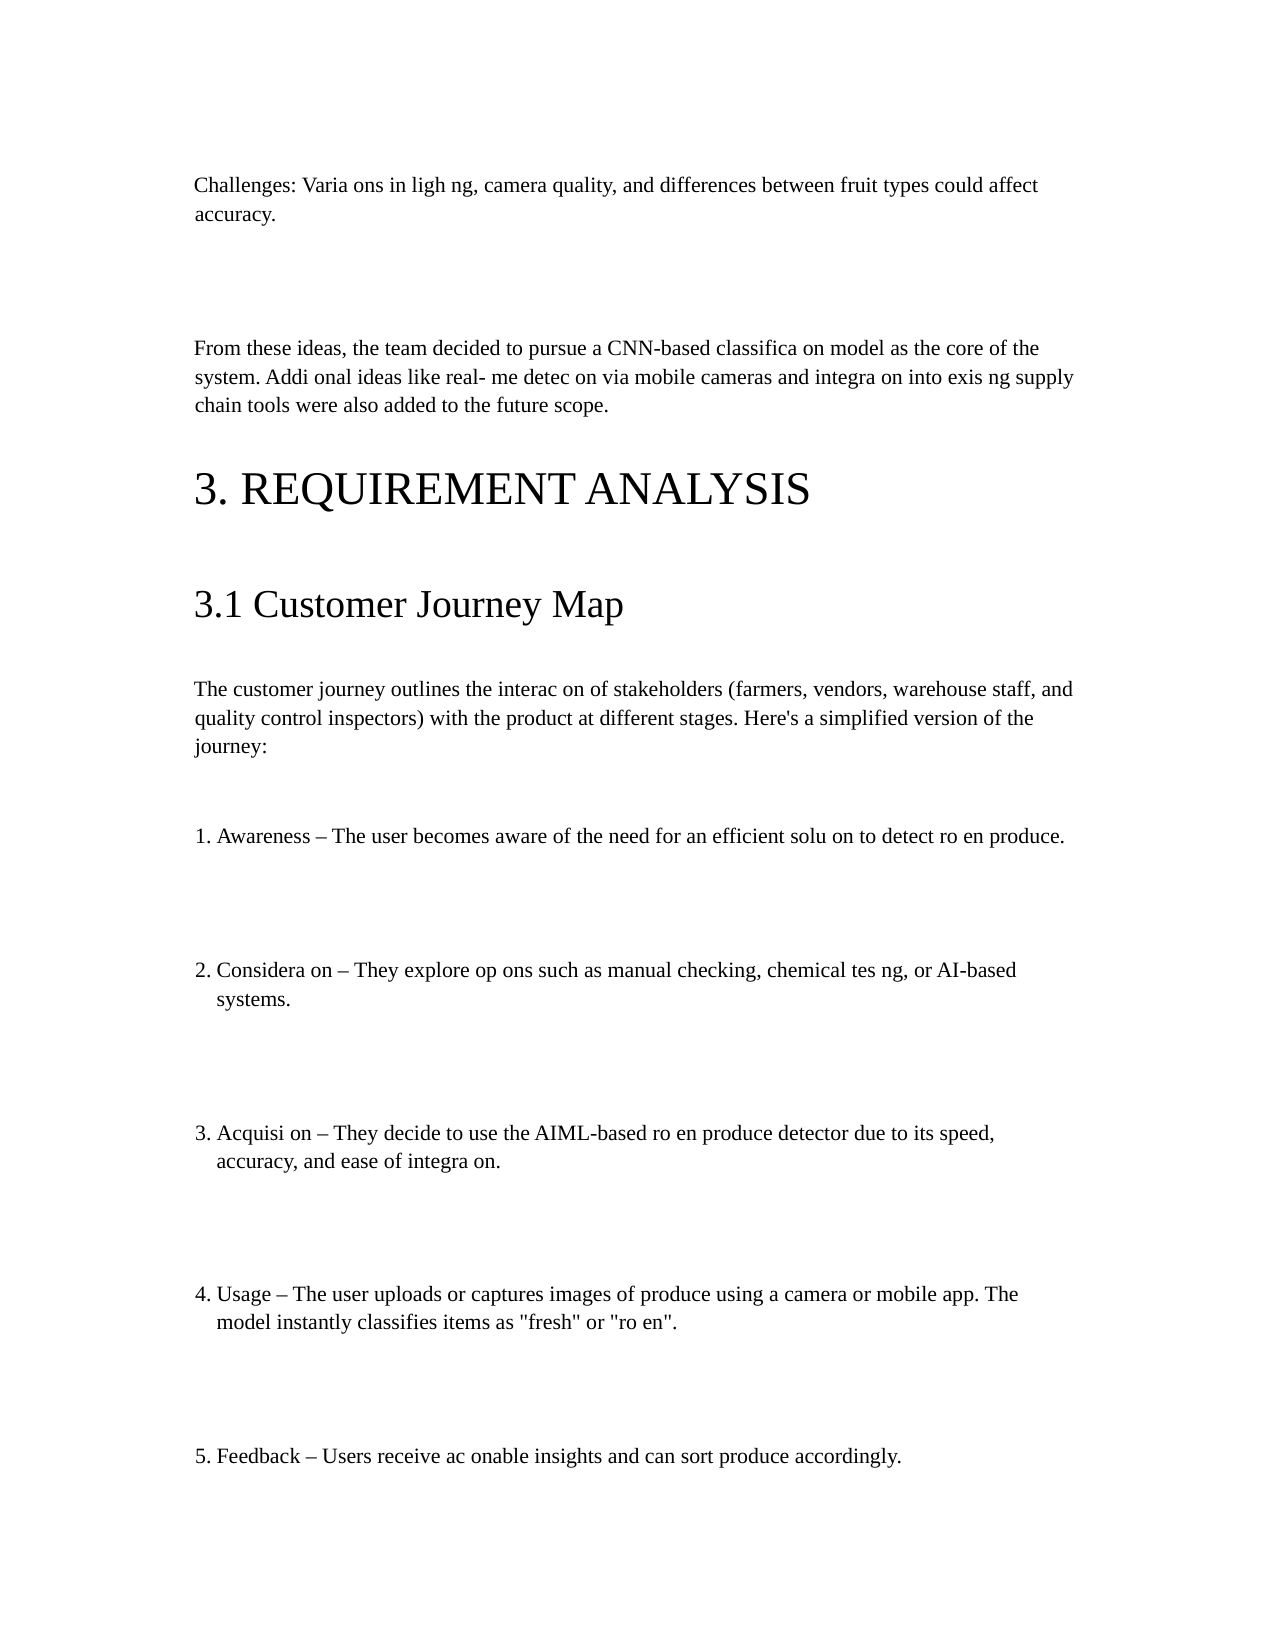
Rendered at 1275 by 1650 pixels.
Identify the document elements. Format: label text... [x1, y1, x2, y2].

text 3.1 Customer Journey Map [193, 580, 1078, 626]
subtitle 3. REQUIREMENT ANALYSIS [193, 460, 1078, 514]
text From these ideas, the team decided to pursue a CNN-based classifica on model as the core of the system. Addi onal ideas like real- me detec on via mobile cameras and integra on into exis ng supply chain tools were also added to the future scope. [193, 335, 1078, 417]
list Awareness – The user becomes aware of the need for an efficient solu on to detect ro en produce. [195, 823, 1078, 848]
list Usage – The user uploads or captures images of produce using a camera or mobile app. The model instantly classifies items as "fresh" or "ro en". [195, 1281, 1078, 1334]
text Challenges: Varia ons in ligh ng, camera quality, and differences between fruit types could affect accuracy. [193, 172, 1078, 226]
list Acquisi on – They decide to use the AIML-based ro en produce detector due to its speed, accuracy, and ease of integra on. [195, 1120, 1078, 1173]
list Considera on – They explore op ons such as manual checking, chemical tes ng, or AI-based systems. [195, 957, 1078, 1011]
text The customer journey outlines the interac on of stakeholders (farmers, vendors, warehouse staff, and quality control inspectors) with the product at different stages. Here's a simplified version of the journey: [193, 676, 1078, 758]
list Feedback – Users receive ac onable insights and can sort produce accordingly. [195, 1443, 1078, 1469]
